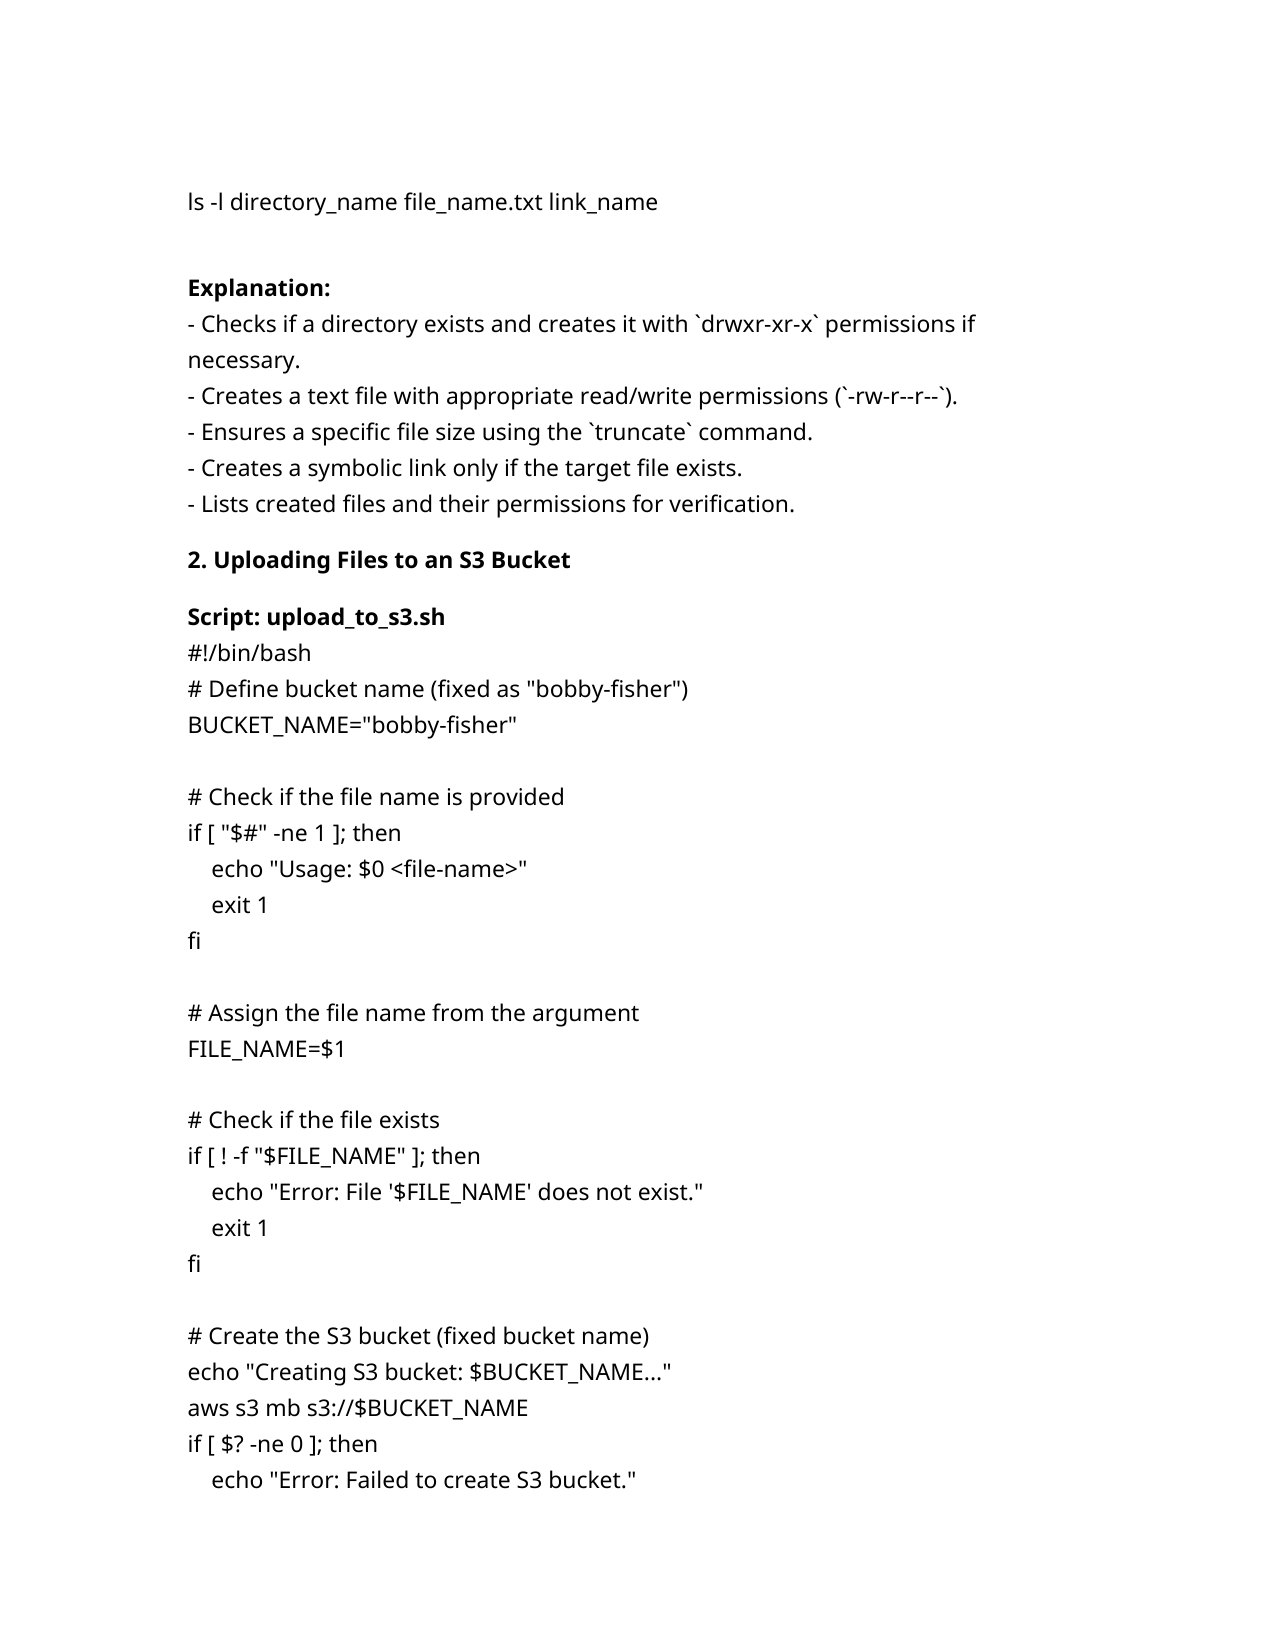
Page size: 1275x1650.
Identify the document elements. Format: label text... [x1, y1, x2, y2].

subtitle Explanation: [187, 272, 1087, 303]
text ls -l directory_name file_name.txt link_name [187, 150, 1087, 247]
subtitle 2. Uploading Files to an S3 Bucket [187, 544, 1087, 576]
subtitle Script: upload_to_s3.sh [187, 601, 1087, 632]
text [187, 637, 1087, 1495]
text - Checks if a directory exists and creates it with `drwxr-xr-x` permissions if necessary. - Creates a text file with appropriate read/write permissions (`-rw-r--r--`). - Ensures a specific file size using the `truncate` command. - Creates a symbolic link only if the target file exists. - Lists created files and their permissions for verification. [187, 308, 1087, 519]
